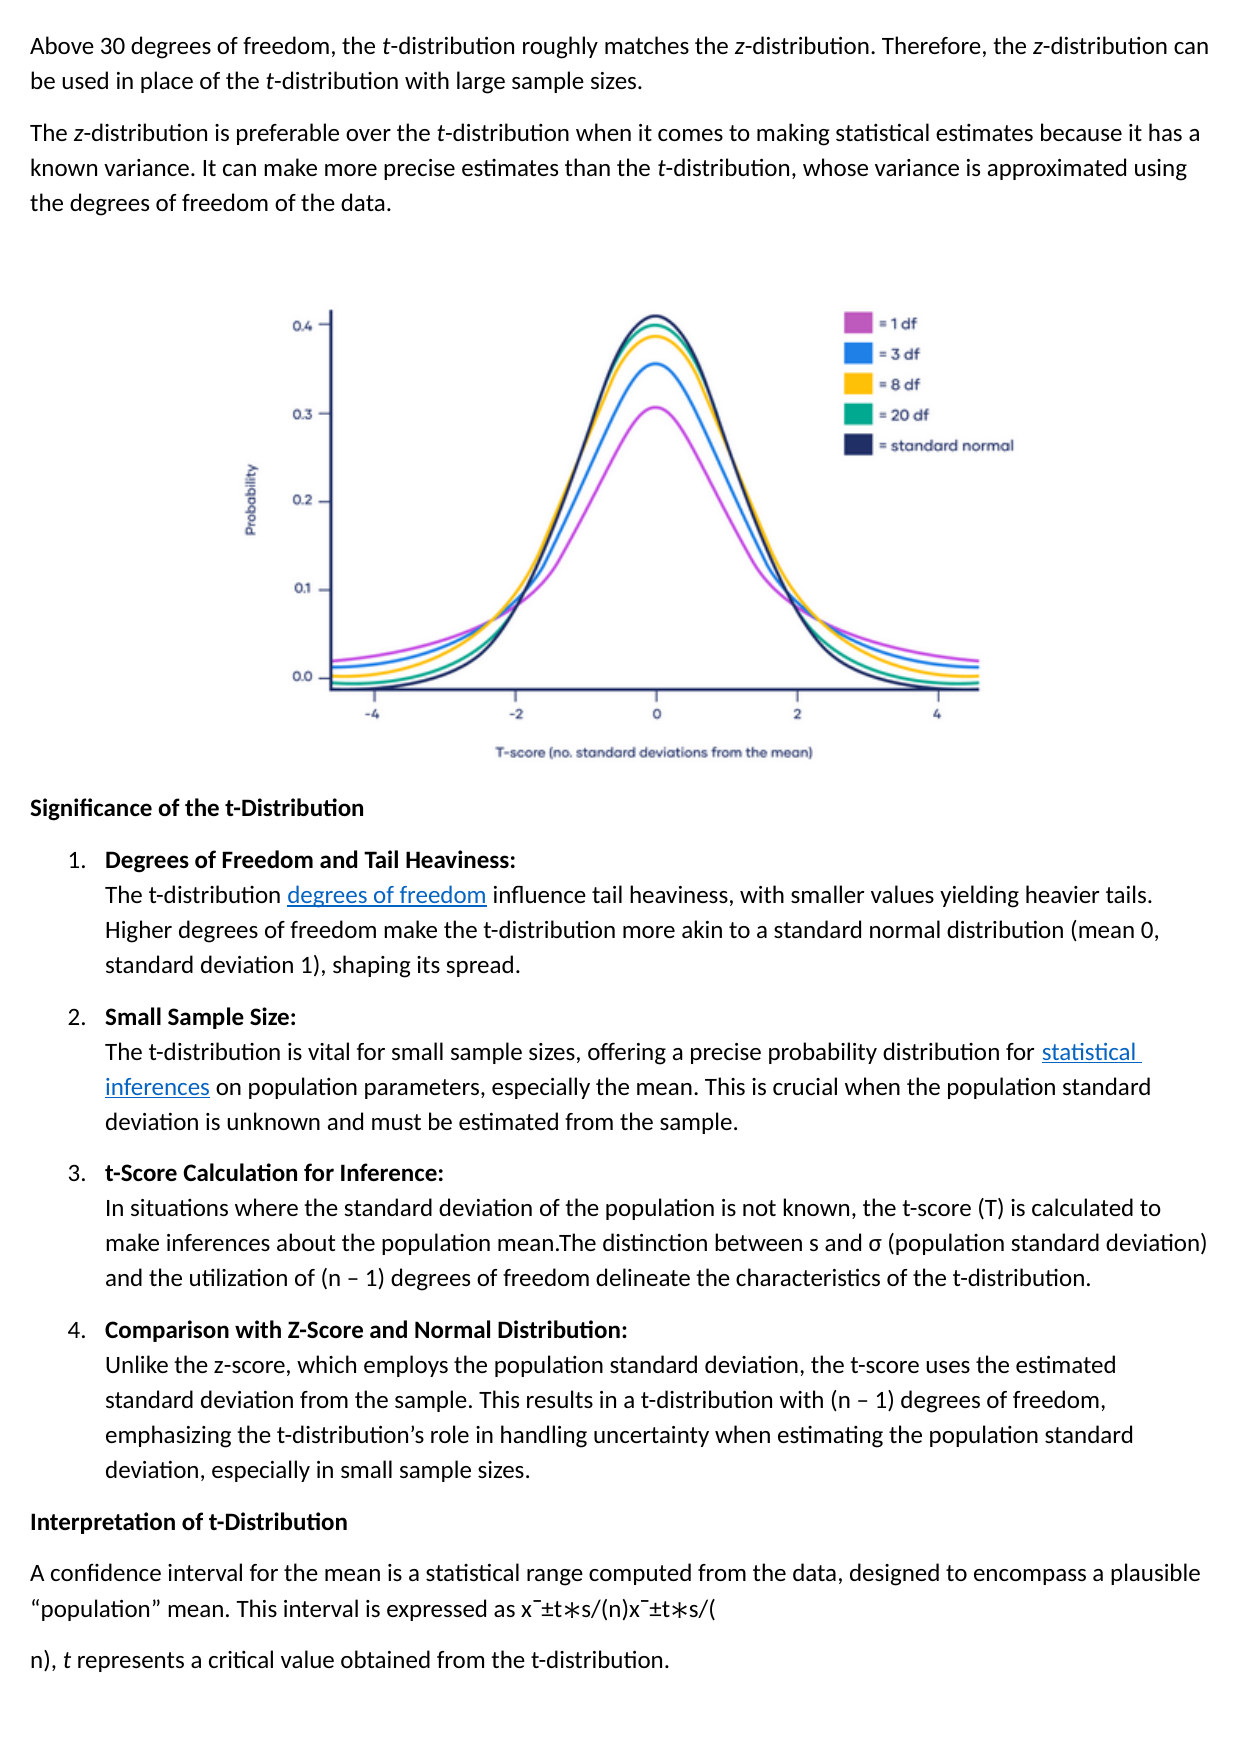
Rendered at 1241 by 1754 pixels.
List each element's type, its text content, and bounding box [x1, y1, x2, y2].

list Degrees of Freedom and Tail Heaviness: The t-distribution degrees of freedom influence tail heaviness, with smaller values yielding heavier tails. Higher degrees of freedom make the t-distribution more akin to a standard normal distribution (mean 0, standard deviation 1), shaping its spread. [67, 844, 1210, 979]
text ​n), t represents a critical value obtained from the t-distribution. [30, 1645, 1210, 1675]
list t-Score Calculation for Inference: In situations where the standard deviation of the population is not known, the t-score (T) is calculated to make inferences about the population mean.The distinction between s and σ (population standard deviation) and the utilization of (n – 1) degrees of freedom delineate the characteristics of the t-distribution. [67, 1157, 1210, 1293]
list Comparison with Z-Score and Normal Distribution: Unlike the z-score, which employs the population standard deviation, the t-score uses the estimated standard deviation from the sample. This results in a t-distribution with (n – 1) degrees of freedom, emphasizing the t-distribution’s role in handling uncertainty when estimating the population standard deviation, especially in small sample sizes. [67, 1314, 1210, 1484]
text The z-distribution is preferable over the t-distribution when it comes to making statistical estimates because it has a known variance. It can make more precise estimates than the t-distribution, whose variance is approximated using the degrees of freedom of the data. [30, 117, 1210, 217]
list Small Sample Size: The t-distribution is vital for small sample sizes, offering a precise probability distribution for statistical inferences on population parameters, especially the mean. This is crucial when the population standard deviation is unknown and must be estimated from the sample. [67, 1001, 1210, 1136]
text Above 30 degrees of freedom, the t-distribution roughly matches the z-distribution. Therefore, the z-distribution can be used in place of the t-distribution with large sample sizes. [30, 30, 1210, 96]
text Interpretation of t-Distribution [30, 1506, 1210, 1536]
text A confidence interval for the mean is a statistical range computed from the data, designed to encompass a plausible “population” mean. This interval is expressed as xˉ±t∗s/(n)xˉ±t∗s/( [30, 1557, 1210, 1623]
picture [212, 238, 1028, 772]
text Significance of the t-Distribution [30, 792, 1210, 823]
